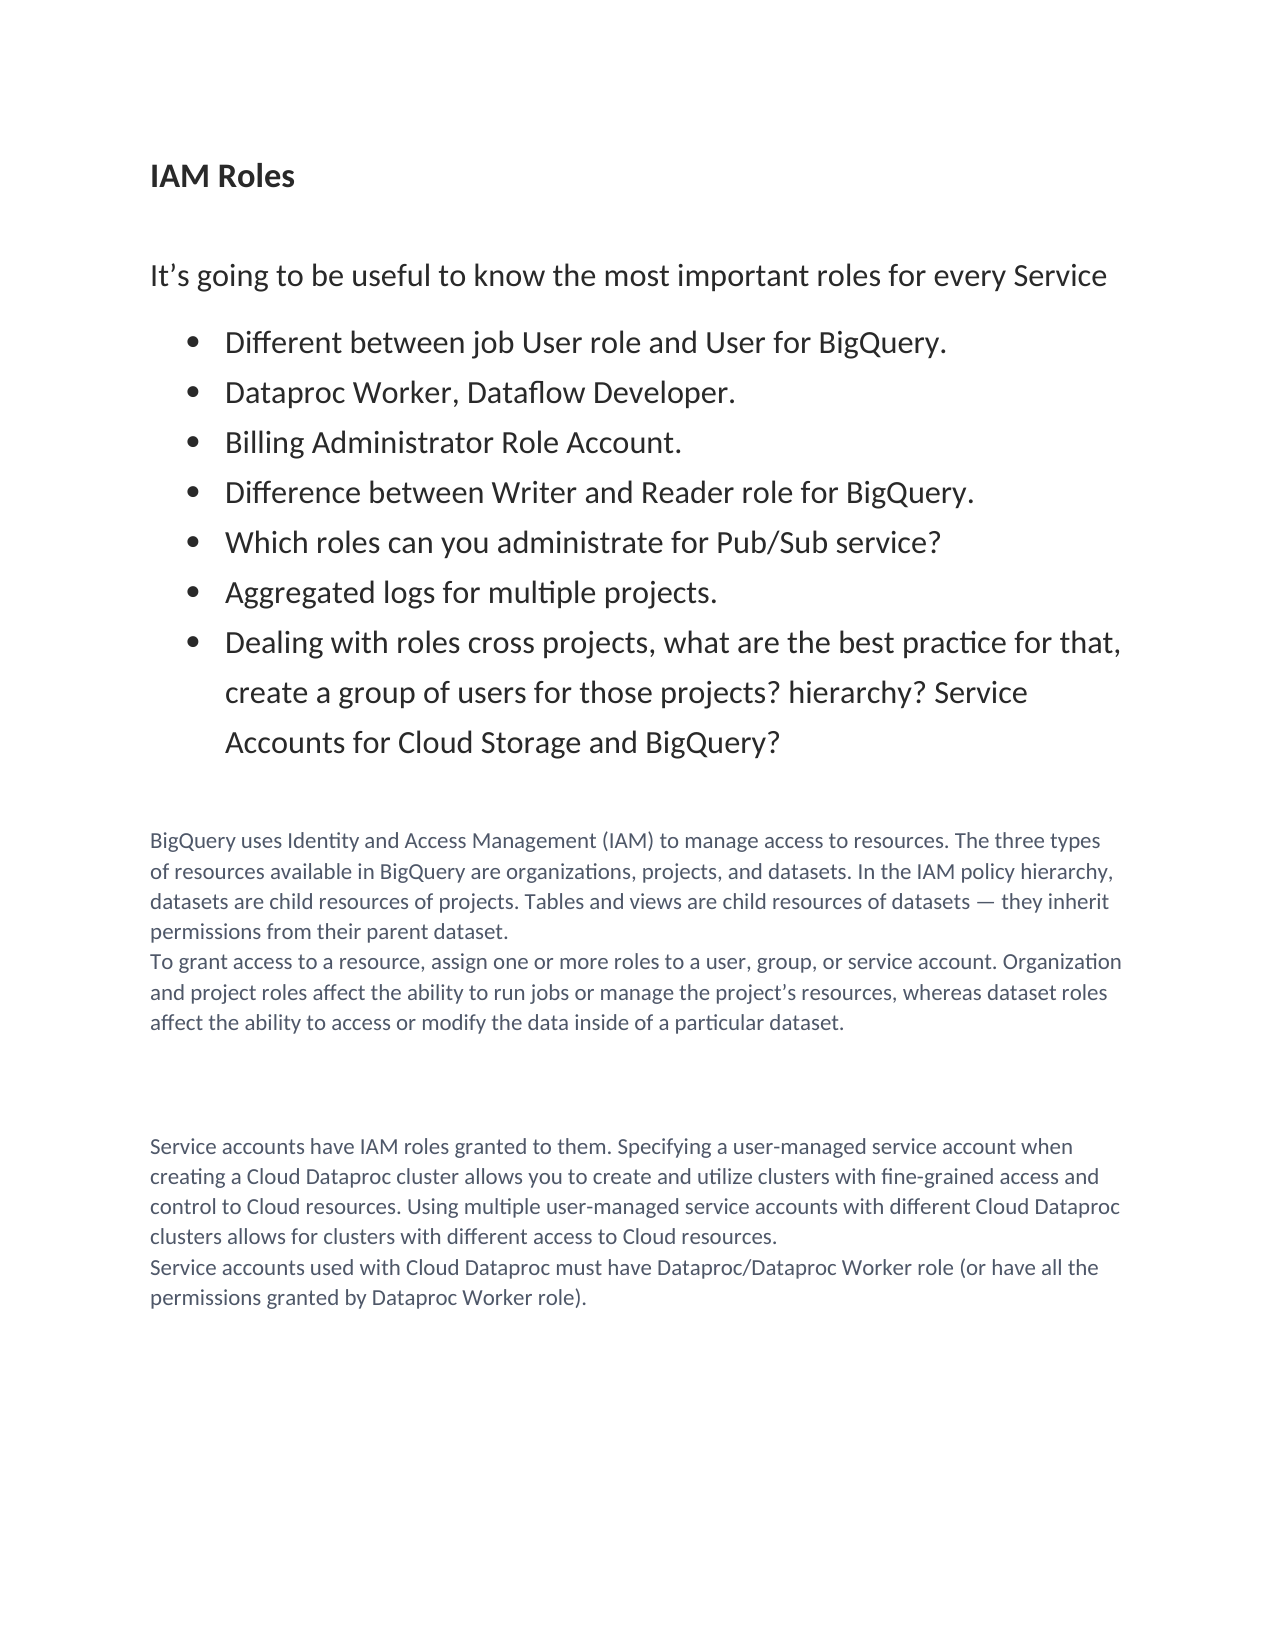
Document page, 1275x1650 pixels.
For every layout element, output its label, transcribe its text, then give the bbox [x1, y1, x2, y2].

list Which roles can you administrate for Pub/Sub service? [187, 513, 1125, 563]
text It’s going to be useful to know the most important roles for every Service [150, 246, 1125, 296]
text BigQuery uses Identity and Access Management (IAM) to manage access to resources. The three types of resources available in BigQuery are organizations, projects, and datasets. In the IAM policy hierarchy, datasets are child resources of projects. Tables and views are child resources of datasets — they inherit permissions from their parent dataset. To grant access to a resource, assign one or more roles to a user, group, or service account. Organization and project roles affect the ability to run jobs or manage the project’s resources, whereas dataset roles affect the ability to access or modify the data inside of a particular dataset. [150, 827, 1125, 1066]
subtitle IAM Roles [150, 154, 1125, 196]
list Difference between Writer and Reader role for BigQuery. [187, 463, 1125, 513]
list Aggregated logs for multiple projects. [187, 563, 1125, 613]
list Dataproc Worker, Dataflow Developer. [187, 363, 1125, 413]
list Different between job User role and User for BigQuery. [187, 313, 1125, 363]
list Billing Administrator Role Account. [187, 413, 1125, 463]
list Dealing with roles cross projects, what are the best practice for that, create a group of users for those projects? hierarchy? Service Accounts for Cloud Storage and BigQuery? [187, 613, 1125, 763]
text Service accounts have IAM roles granted to them. Specifying a user-managed service account when creating a Cloud Dataproc cluster allows you to create and utilize clusters with fine-grained access and control to Cloud resources. Using multiple user-managed service accounts with different Cloud Dataproc clusters allows for clusters with different access to Cloud resources. Service accounts used with Cloud Dataproc must have Dataproc/Dataproc Worker role (or have all the permissions granted by Dataproc Worker role). [150, 1132, 1125, 1311]
